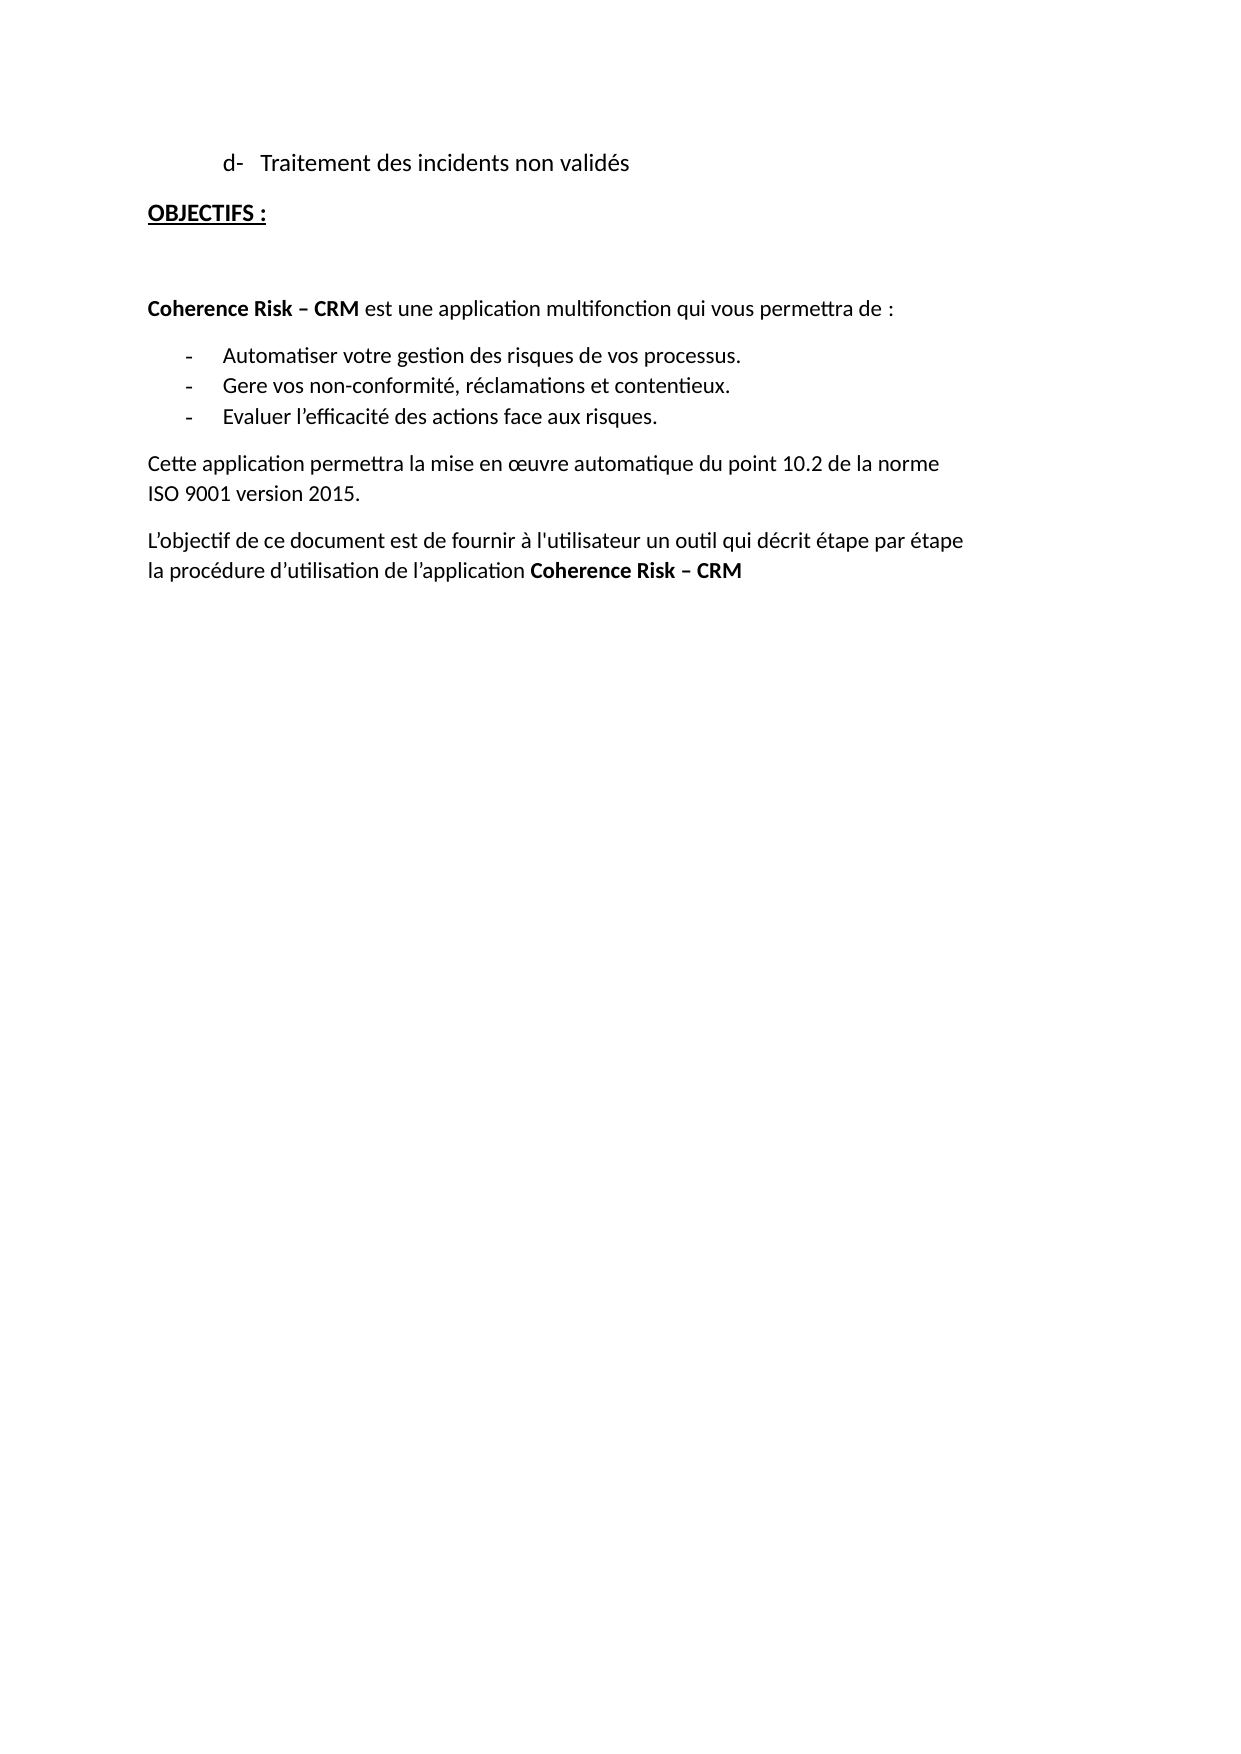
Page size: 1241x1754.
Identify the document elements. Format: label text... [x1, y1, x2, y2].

text Cette application permettra la mise en œuvre automatique du point 10.2 de la norme ISO 9001 version 2015. [148, 449, 970, 507]
list Evaluer l’efficacité des actions face aux risques. [185, 402, 970, 430]
text L’objectif de ce document est de fournir à l'utilisateur un outil qui décrit étape par étape la procédure d’utilisation de l’application Coherence Risk – CRM [148, 526, 970, 584]
list Gere vos non-conformité, réclamations et contentieux. [185, 372, 970, 399]
list Traitement des incidents non validés [223, 148, 1093, 178]
text OBJECTIFS : [148, 197, 1093, 228]
text Coherence Risk – CRM est une application multifonction qui vous permettra de : [148, 294, 970, 322]
list Automatiser votre gestion des risques de vos processus. [185, 341, 970, 369]
